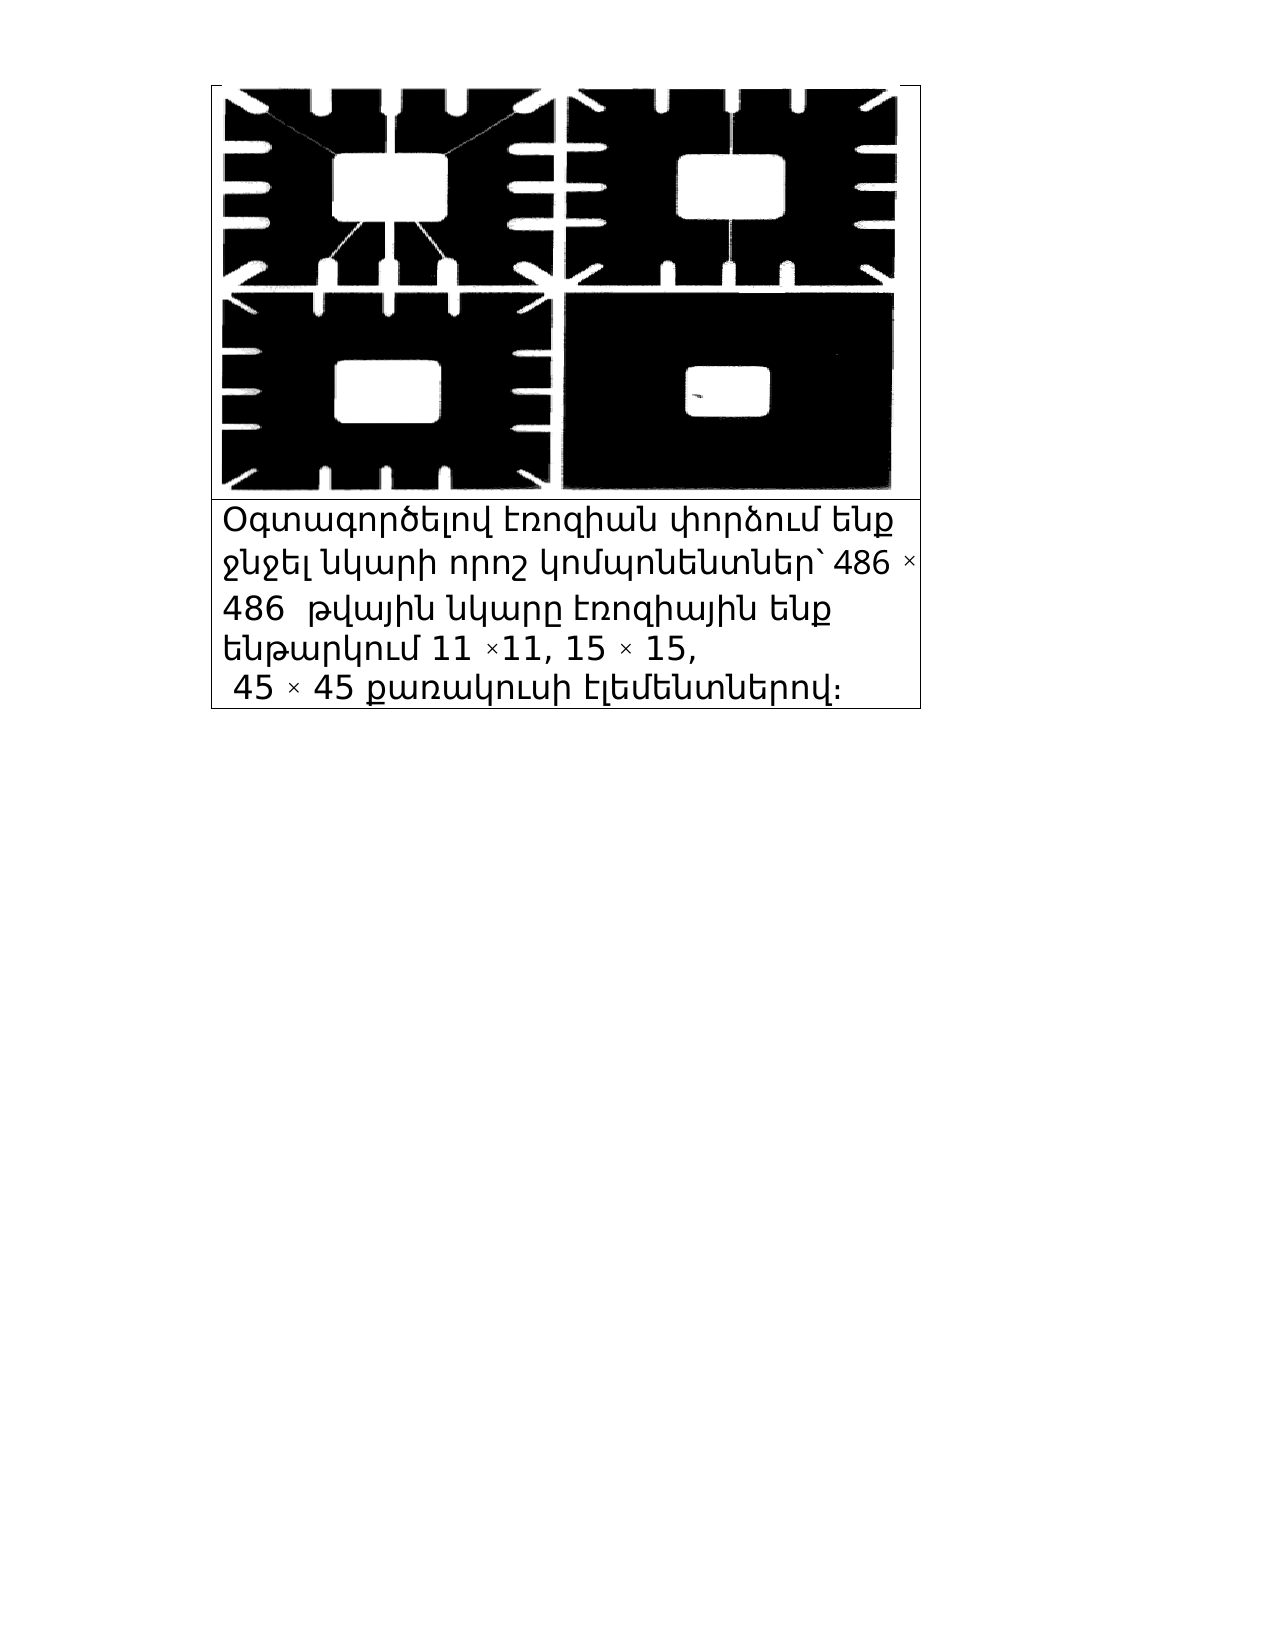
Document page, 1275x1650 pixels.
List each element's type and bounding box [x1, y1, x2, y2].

picture [221, 85, 900, 499]
